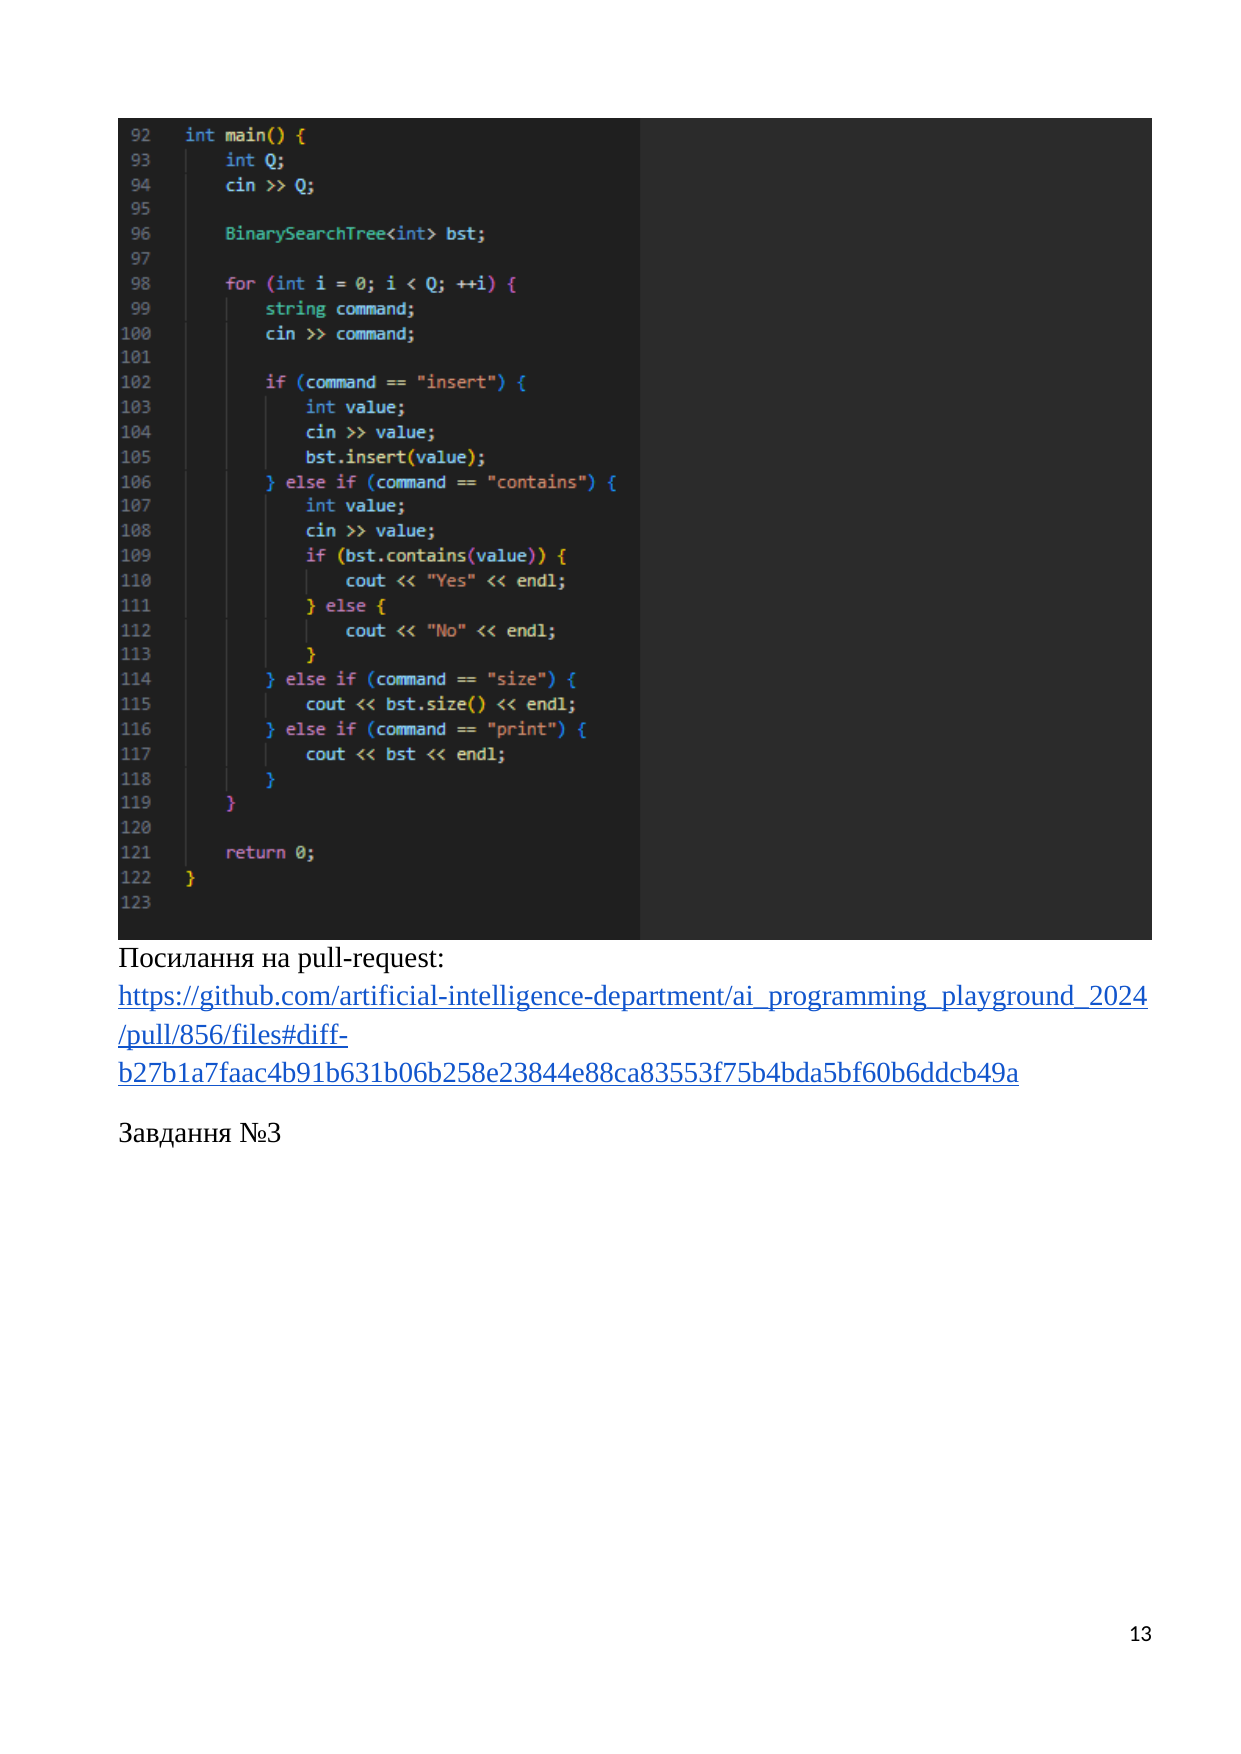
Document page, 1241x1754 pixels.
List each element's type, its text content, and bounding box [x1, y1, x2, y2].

text Посилання на pull-request: https://github.com/artificial-intelligence-department/ai_programming_playground_2024/pull/856/files#diff-b27b1a7faac4b91b631b06b258e23844e88ca83553f75b4bda5bf60b6ddcb49a [118, 940, 1152, 1089]
text Завдання №3 [118, 1115, 1152, 1148]
picture [118, 118, 640, 940]
